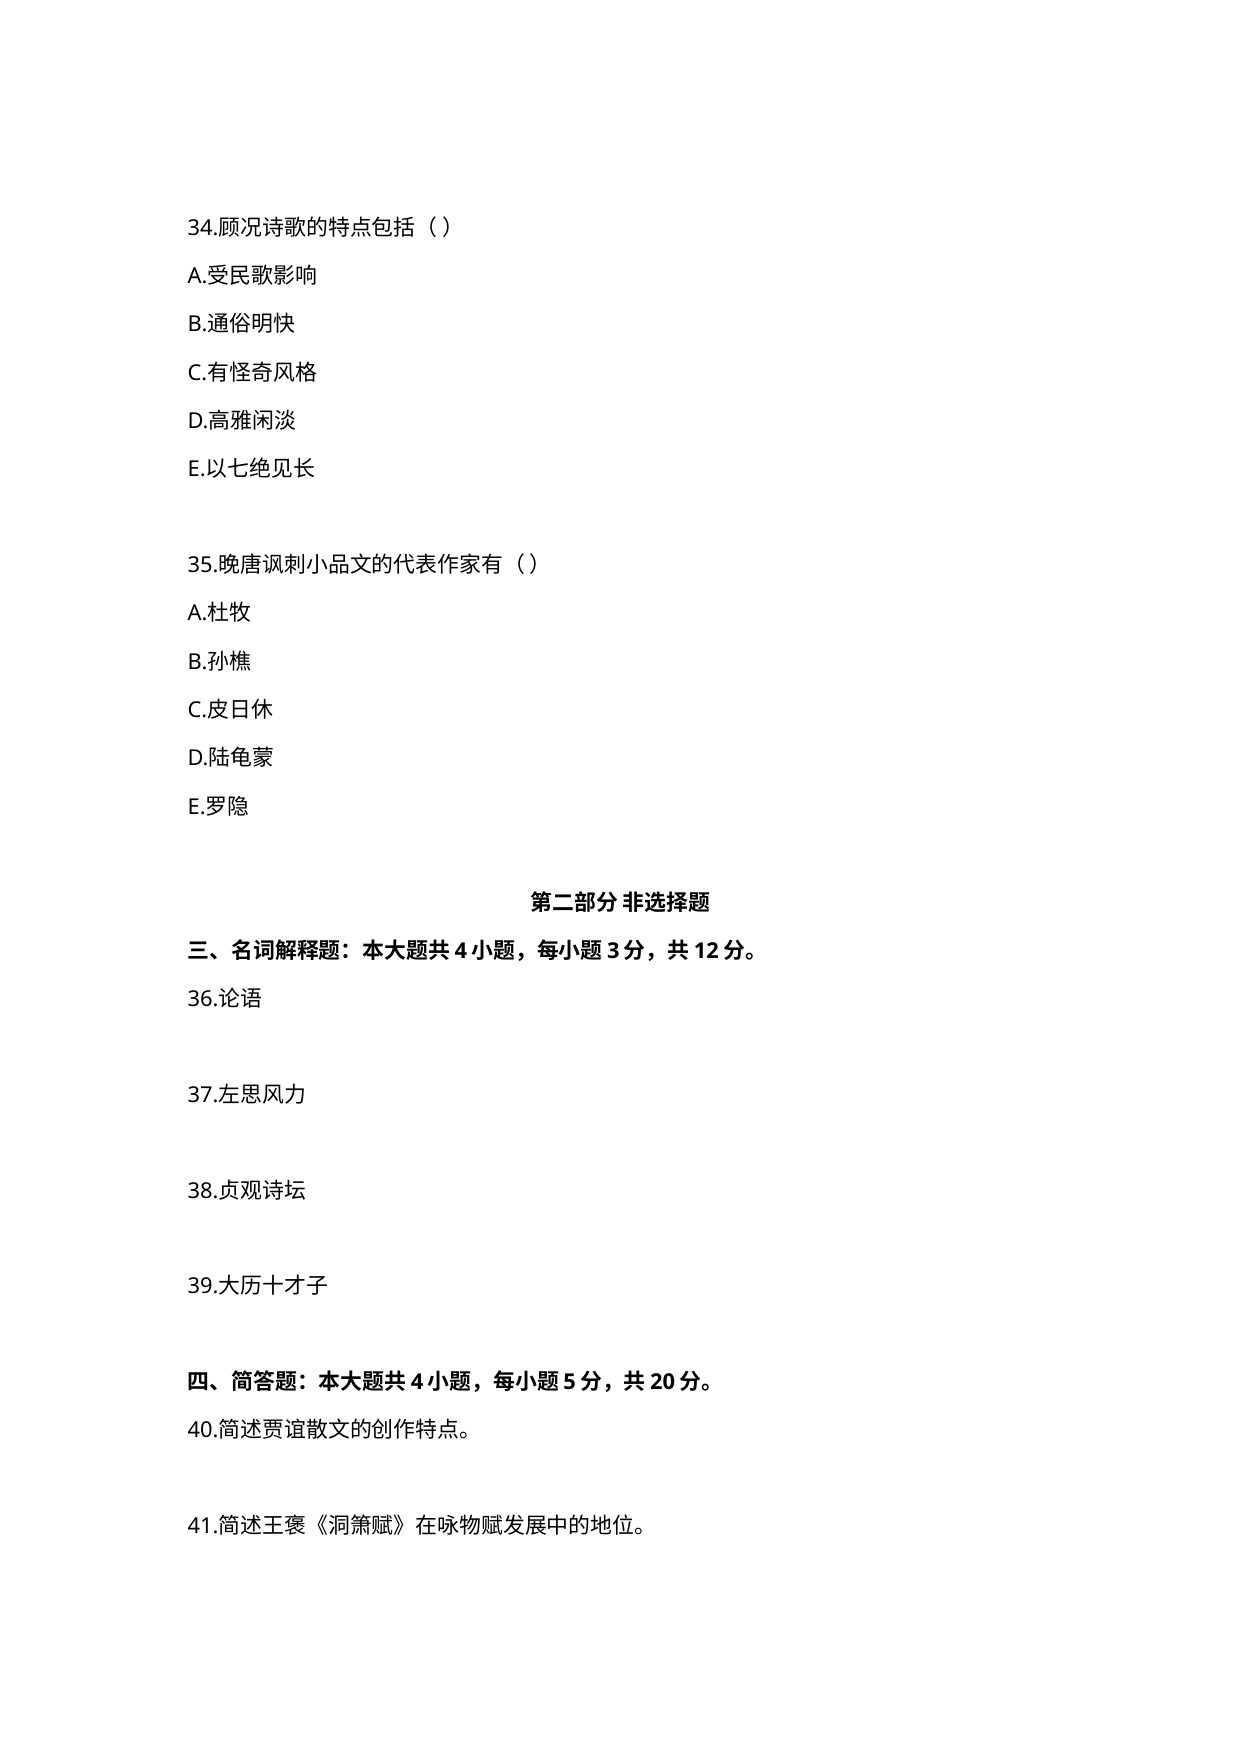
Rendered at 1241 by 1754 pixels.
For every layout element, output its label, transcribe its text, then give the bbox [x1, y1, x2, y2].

text 第二部分 非选择题 [187, 884, 1053, 917]
text 40.简述贾谊散文的创作特点。 [187, 1412, 1053, 1444]
text 37.左思风力 [187, 1077, 1053, 1109]
text D.高雅闲淡 [187, 403, 1053, 435]
subtitle 四、简答题：本大题共4小题，每小题5分，共20分。 [187, 1364, 1053, 1396]
text E.以七绝见长 [187, 451, 1053, 483]
text 39.大历十才子 [187, 1268, 1053, 1301]
text E.罗隐 [187, 788, 1053, 821]
text A.杜牧 [187, 595, 1053, 628]
text 36.论语 [187, 981, 1053, 1013]
text C.皮日休 [187, 692, 1053, 724]
text 35.晚唐讽刺小品文的代表作家有（ ） [187, 547, 1053, 579]
text C.有怪奇风格 [187, 354, 1053, 387]
text A.受民歌影响 [187, 258, 1053, 290]
subtitle 三、名词解释题：本大题共4小题，每小题3分，共12分。 [187, 932, 1053, 965]
text B.孙樵 [187, 643, 1053, 676]
text 41.简述王褒《洞箫赋》在咏物赋发展中的地位。 [187, 1508, 1053, 1540]
text D.陆龟蒙 [187, 740, 1053, 773]
text 34.顾况诗歌的特点包括（ ） [187, 209, 1053, 242]
text 38.贞观诗坛 [187, 1172, 1053, 1205]
text B.通俗明快 [187, 306, 1053, 338]
